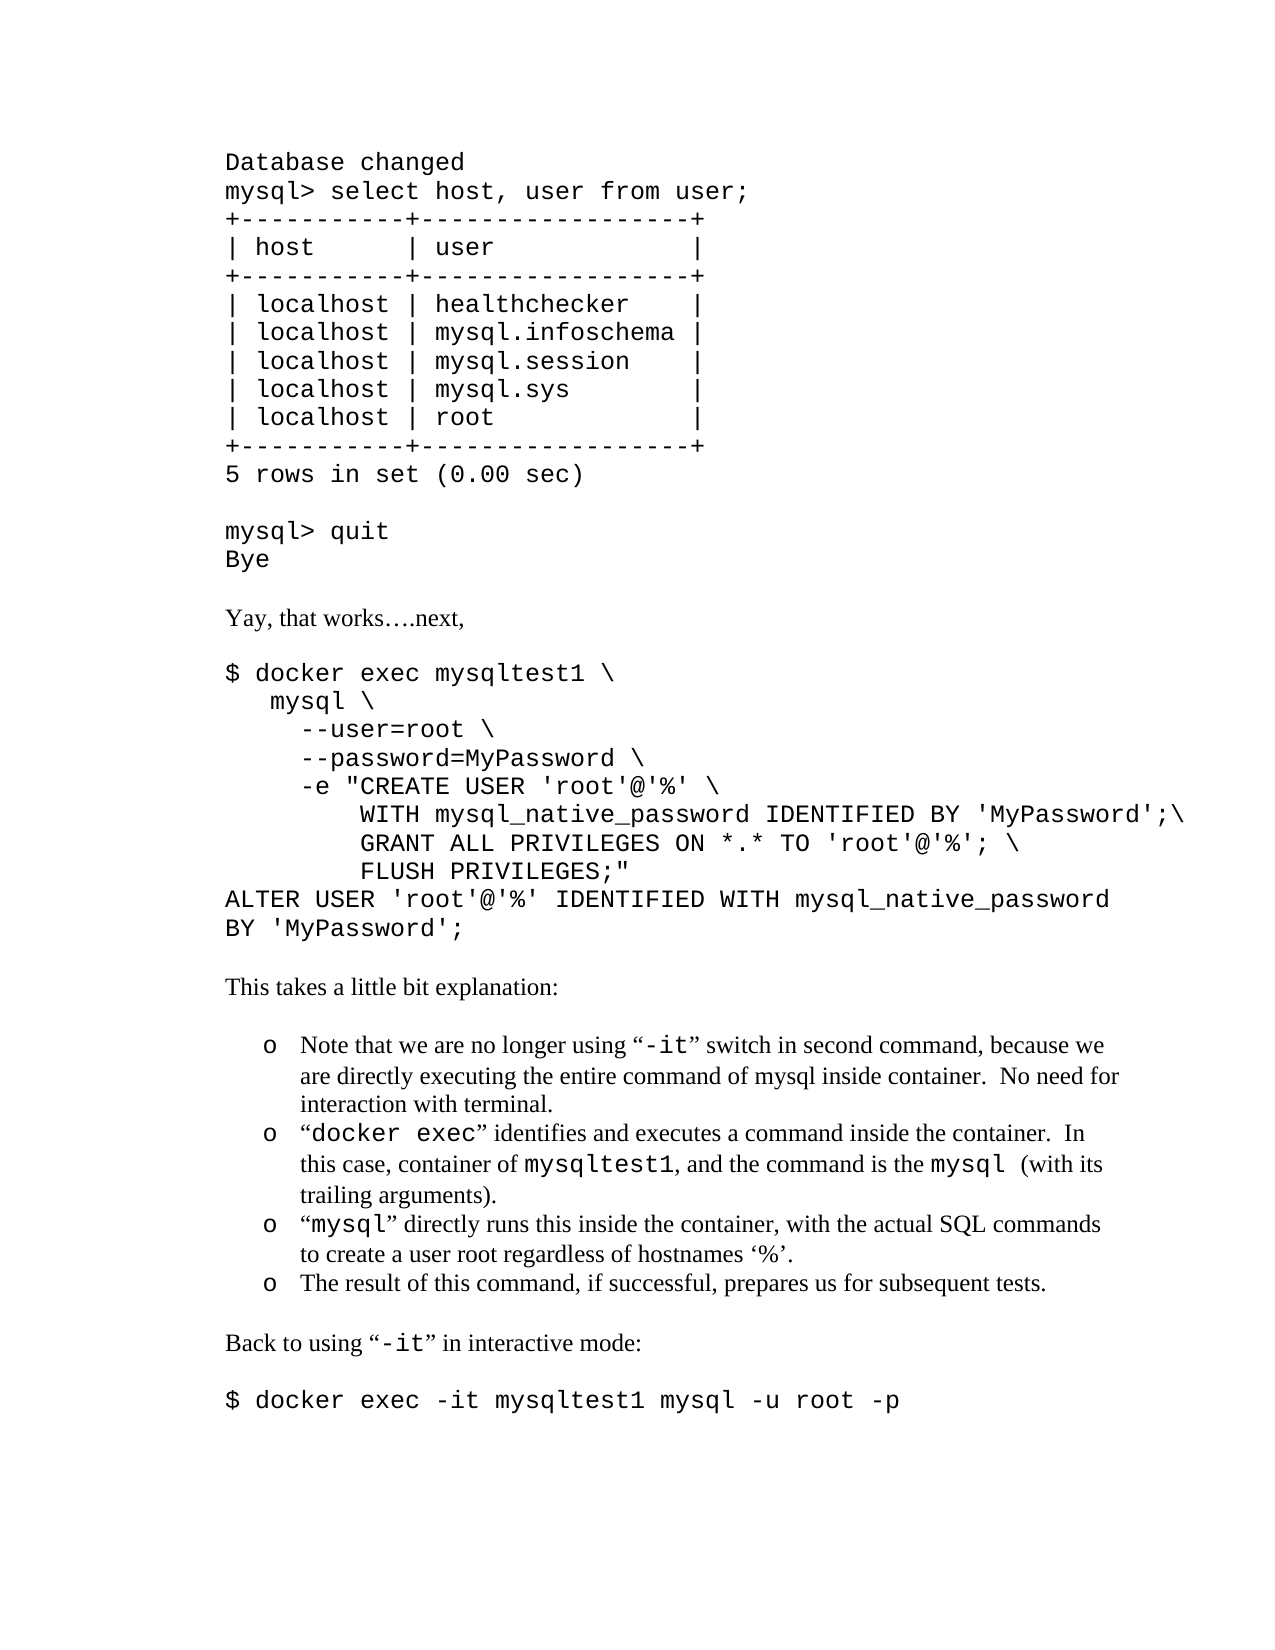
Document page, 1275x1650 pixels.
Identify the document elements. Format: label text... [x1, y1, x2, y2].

text | localhost | mysql.infoschema | [225, 320, 1125, 348]
text Yay, that works….next, [225, 603, 1125, 632]
text | localhost | mysql.session | [225, 348, 1125, 377]
list The result of this command, if successful, prepares us for subsequent tests. [262, 1268, 1125, 1299]
text 5 rows in set (0.00 sec) [225, 462, 1125, 490]
text Bye [225, 547, 1125, 575]
text | host | user | [225, 235, 1125, 263]
text | localhost | mysql.sys | [225, 377, 1125, 405]
text Back to using “-it” in interactive mode: [225, 1328, 1125, 1359]
text ALTER USER 'root'@'%' IDENTIFIED WITH mysql_native_password BY 'MyPassword'; [225, 887, 1125, 944]
text GRANT ALL PRIVILEGES ON *.* TO 'root'@'%'; \ [225, 830, 1125, 859]
text +-----------+------------------+ [225, 433, 1125, 462]
text This takes a little bit explanation: [225, 972, 1125, 1001]
text WITH mysql_native_password IDENTIFIED BY 'MyPassword';\ [225, 802, 1191, 830]
text | localhost | healthchecker | [225, 292, 1125, 320]
list “mysql” directly runs this inside the container, with the actual SQL commands to create a user root regardless of hostnames ‘%’. [262, 1209, 1125, 1268]
text FLUSH PRIVILEGES;" [225, 859, 1125, 887]
text mysql> select host, user from user; [225, 178, 1125, 207]
list “docker exec” identifies and executes a command inside the container. In this case, container of mysqltest1, and the command is the mysql (with its trailing arguments). [262, 1118, 1125, 1209]
text $ docker exec mysqltest1 \ [225, 660, 1125, 689]
text --password=MyPassword \ [225, 745, 1125, 774]
text --user=root \ [225, 717, 1125, 745]
text | localhost | root | [225, 405, 1125, 433]
text mysql> quit [225, 518, 1125, 547]
text $ docker exec -it mysqltest1 mysql -u root -p [225, 1387, 1125, 1416]
text +-----------+------------------+ [225, 263, 1125, 292]
text -e "CREATE USER 'root'@'%' \ [225, 774, 1191, 802]
text +-----------+------------------+ [225, 207, 1125, 235]
list Note that we are no longer using “-it” switch in second command, because we are directly executing the entire command of mysql inside container. No need for interaction with terminal. [262, 1030, 1125, 1118]
text mysql \ [225, 689, 1125, 717]
text Database changed [225, 150, 1125, 178]
